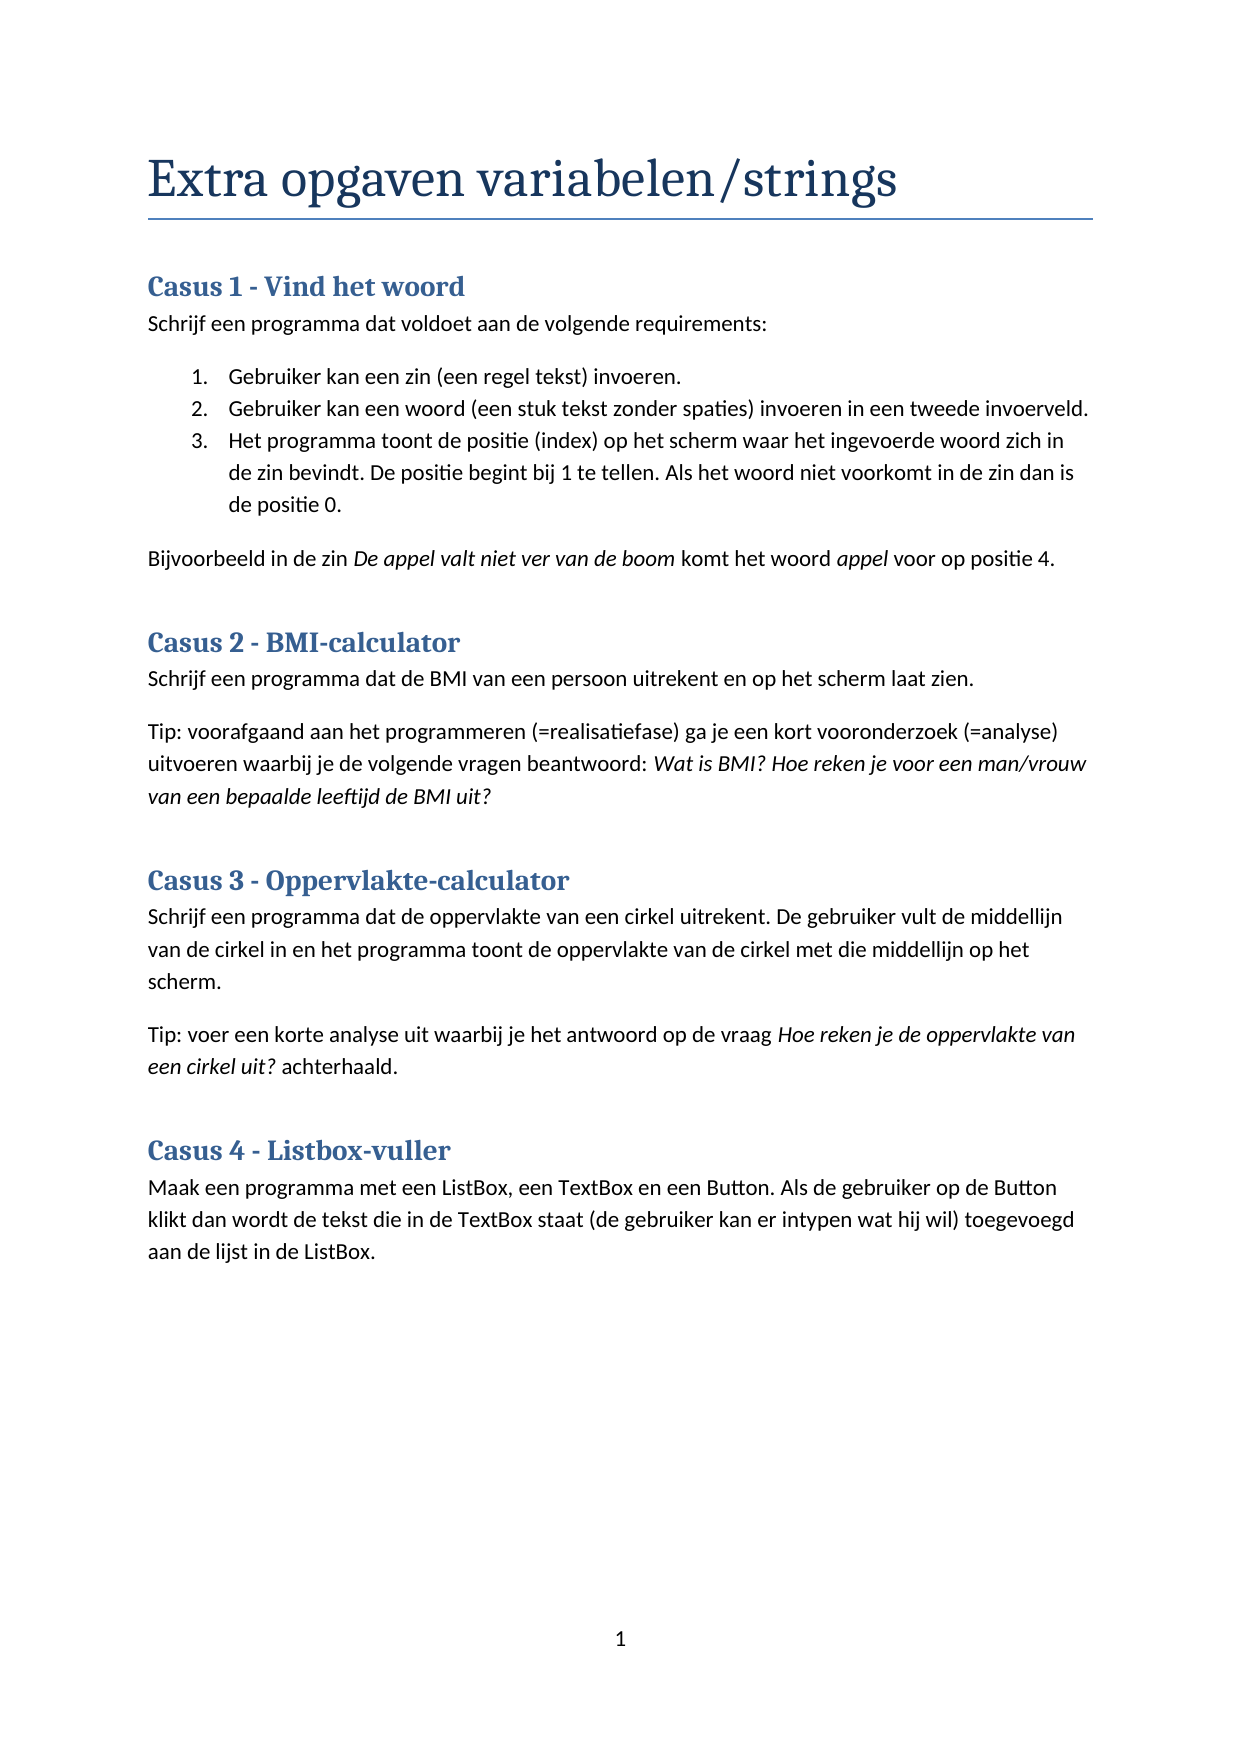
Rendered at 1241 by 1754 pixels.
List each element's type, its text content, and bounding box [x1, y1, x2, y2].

list Gebruiker kan een zin (een regel tekst) invoeren. [191, 362, 1093, 390]
text Bijvoorbeeld in de zin De appel valt niet ver van de boom komt het woord appel voor op positie 4. [148, 544, 1093, 572]
subtitle Casus 3 - Oppervlakte-calculator [148, 864, 1093, 897]
text Schrijf een programma dat de BMI van een persoon uitrekent en op het scherm laat zien. [148, 664, 1093, 692]
subtitle Casus 1 - Vind het woord [148, 270, 1093, 304]
text Schrijf een programma dat de oppervlakte van een cirkel uitrekent. De gebruiker vult de middellijn van de cirkel in en het programma toont de oppervlakte van de cirkel met die middellijn op het scherm. [148, 902, 1093, 995]
list Gebruiker kan een woord (een stuk tekst zonder spaties) invoeren in een tweede invoerveld. [191, 394, 1093, 422]
text Maak een programma met een ListBox, een TextBox en een Button. Als de gebruiker op de Button klikt dan wordt de tekst die in de TextBox staat (de gebruiker kan er intypen wat hij wil) toegevoegd aan de lijst in de ListBox. [148, 1173, 1093, 1265]
title Extra opgaven variabelen/strings [148, 148, 1093, 218]
text Schrijf een programma dat voldoet aan de volgende requirements: [148, 309, 1093, 337]
subtitle Casus 4 - Listbox-vuller [148, 1134, 1093, 1168]
list Het programma toont de positie (index) op het scherm waar het ingevoerde woord zich in de zin bevindt. De positie begint bij 1 te tellen. Als het woord niet voorkomt in de zin dan is de positie 0. [191, 426, 1093, 519]
text Tip: voorafgaand aan het programmeren (=realisatiefase) ga je een kort vooronderzoek (=analyse) uitvoeren waarbij je de volgende vragen beantwoord: Wat is BMI? Hoe reken je voor een man/vrouw van een bepaalde leeftijd de BMI uit? [148, 717, 1093, 810]
text Tip: voer een korte analyse uit waarbij je het antwoord op de vraag Hoe reken je de oppervlakte van een cirkel uit? achterhaald. [148, 1020, 1093, 1080]
subtitle Casus 2 - BMI-calculator [148, 626, 1093, 659]
